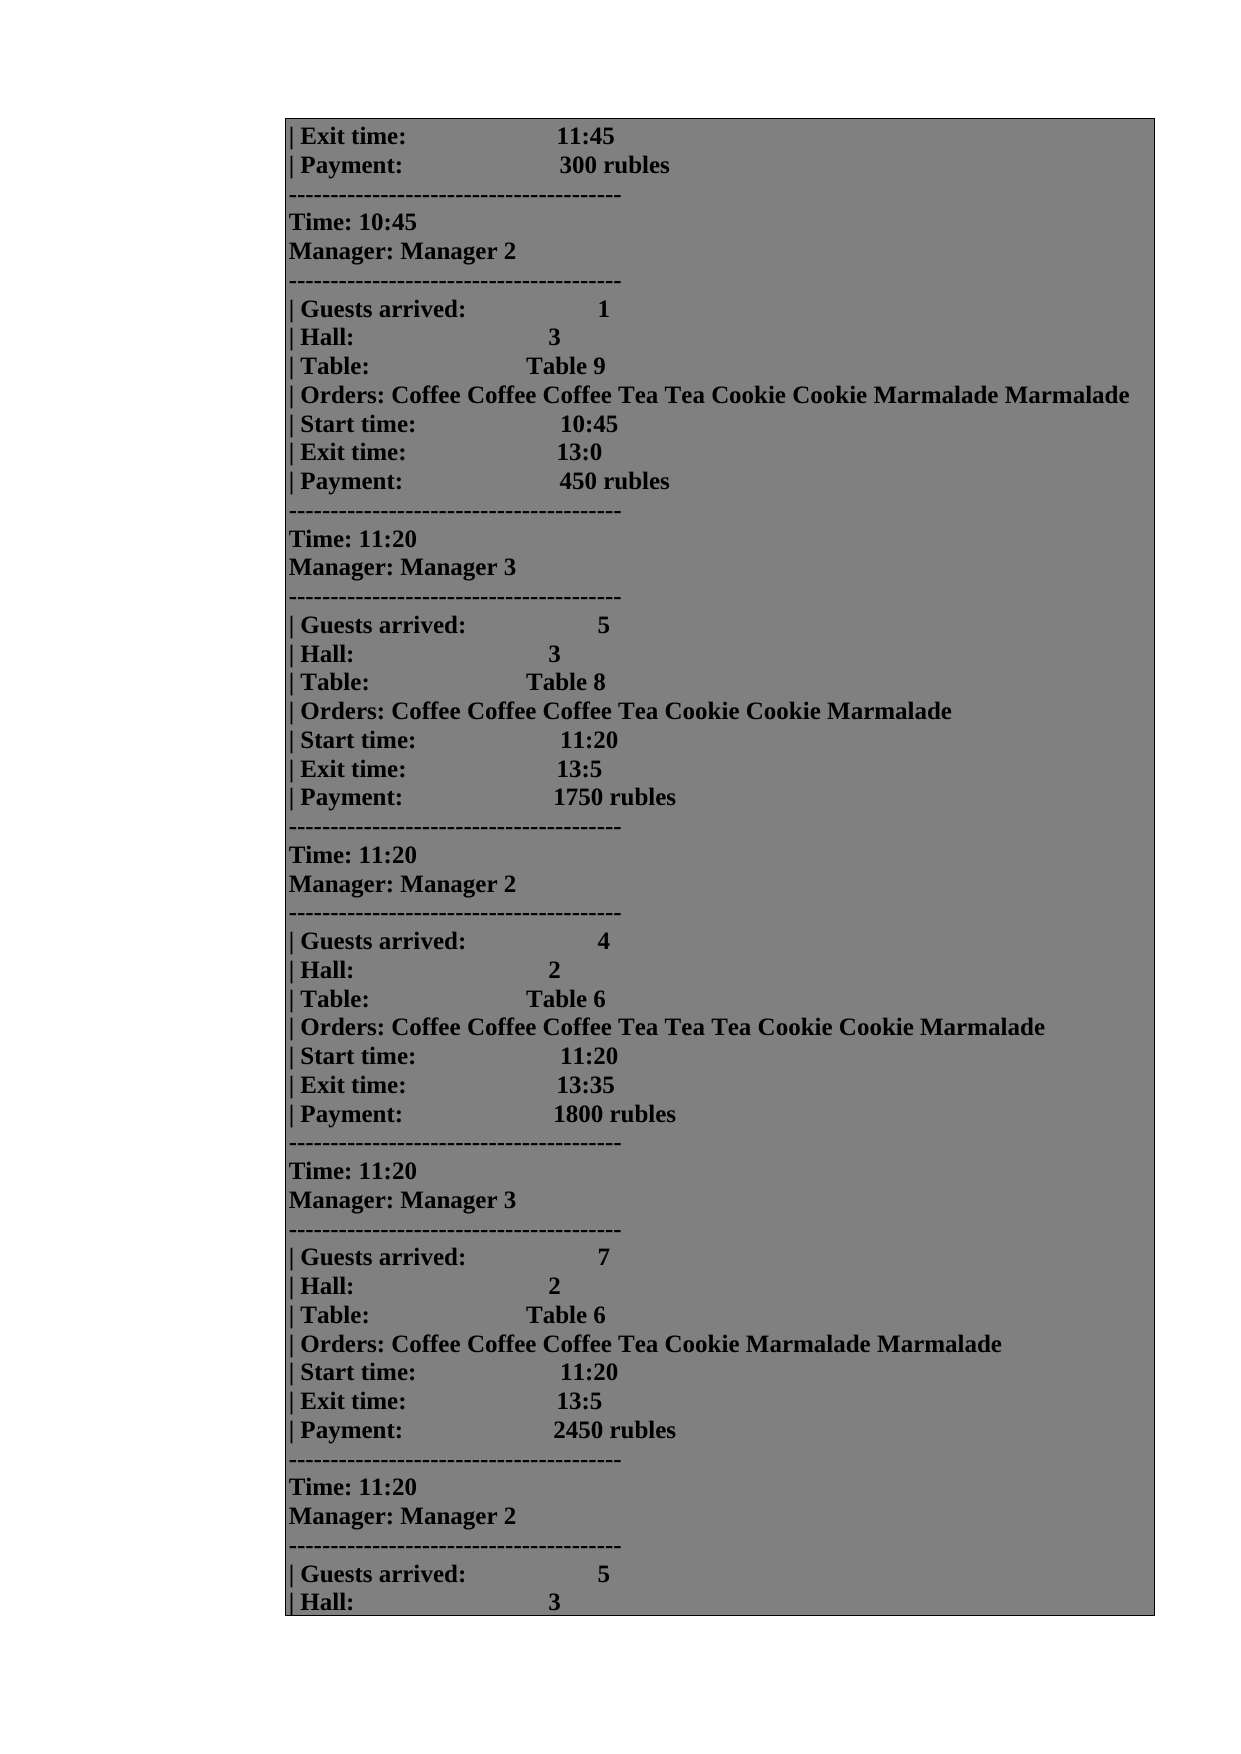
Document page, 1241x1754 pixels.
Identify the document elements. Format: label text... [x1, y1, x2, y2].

list ---------------------------------------- [286, 492, 1154, 521]
list | Hall: 2 [286, 1268, 1154, 1297]
list | Hall: 2 [286, 952, 1154, 981]
list | Orders: Coffee Coffee Coffee Tea Tea Tea Cookie Cookie Marmalade [286, 1009, 1154, 1038]
list | Guests arrived: 5 [286, 607, 1154, 636]
list | Payment: 1800 rubles [286, 1096, 1154, 1124]
list ---------------------------------------- [286, 578, 1154, 607]
list Manager: Manager 2 [286, 233, 1154, 262]
list ---------------------------------------- [286, 1211, 1154, 1239]
list | Exit time: 13:35 [286, 1067, 1154, 1096]
list | Table: Table 8 [286, 664, 1154, 693]
list | Payment: 1750 rubles [286, 779, 1154, 808]
list | Exit time: 11:45 [286, 119, 1154, 147]
list | Guests arrived: 7 [286, 1239, 1154, 1268]
list Time: 11:20 [286, 521, 1154, 549]
list Manager: Manager 3 [286, 549, 1154, 578]
list Time: 11:20 [286, 1153, 1154, 1182]
list | Start time: 11:20 [286, 1354, 1154, 1383]
list Manager: Manager 2 [286, 1498, 1154, 1527]
list | Start time: 11:20 [286, 1038, 1154, 1067]
list | Orders: Coffee Coffee Coffee Tea Tea Cookie Cookie Marmalade Marmalade [286, 377, 1154, 406]
list | Payment: 300 rubles [286, 147, 1154, 176]
list Manager: Manager 3 [286, 1182, 1154, 1211]
list Time: 11:20 [286, 1469, 1154, 1498]
list | Hall: 3 [286, 1584, 1154, 1615]
list | Orders: Coffee Coffee Coffee Tea Cookie Marmalade Marmalade [286, 1326, 1154, 1354]
list | Orders: Coffee Coffee Coffee Tea Cookie Cookie Marmalade [286, 693, 1154, 722]
list | Guests arrived: 5 [286, 1556, 1154, 1584]
list | Table: Table 9 [286, 348, 1154, 377]
list | Hall: 3 [286, 636, 1154, 664]
list ---------------------------------------- [286, 176, 1154, 204]
list | Guests arrived: 1 [286, 291, 1154, 319]
list | Start time: 10:45 [286, 406, 1154, 434]
list ---------------------------------------- [286, 1527, 1154, 1556]
list | Exit time: 13:5 [286, 751, 1154, 779]
list ---------------------------------------- [286, 262, 1154, 291]
list | Payment: 2450 rubles [286, 1412, 1154, 1441]
list | Exit time: 13:0 [286, 434, 1154, 463]
list ---------------------------------------- [286, 894, 1154, 923]
list | Exit time: 13:5 [286, 1383, 1154, 1412]
list ---------------------------------------- [286, 808, 1154, 837]
list Time: 11:20 [286, 837, 1154, 866]
list | Hall: 3 [286, 319, 1154, 348]
list Manager: Manager 2 [286, 866, 1154, 894]
list | Table: Table 6 [286, 1297, 1154, 1326]
list ---------------------------------------- [286, 1441, 1154, 1469]
list | Guests arrived: 4 [286, 923, 1154, 952]
list ---------------------------------------- [286, 1124, 1154, 1153]
list Time: 10:45 [286, 204, 1154, 233]
list | Table: Table 6 [286, 981, 1154, 1009]
list | Start time: 11:20 [286, 722, 1154, 751]
list | Payment: 450 rubles [286, 463, 1154, 492]
